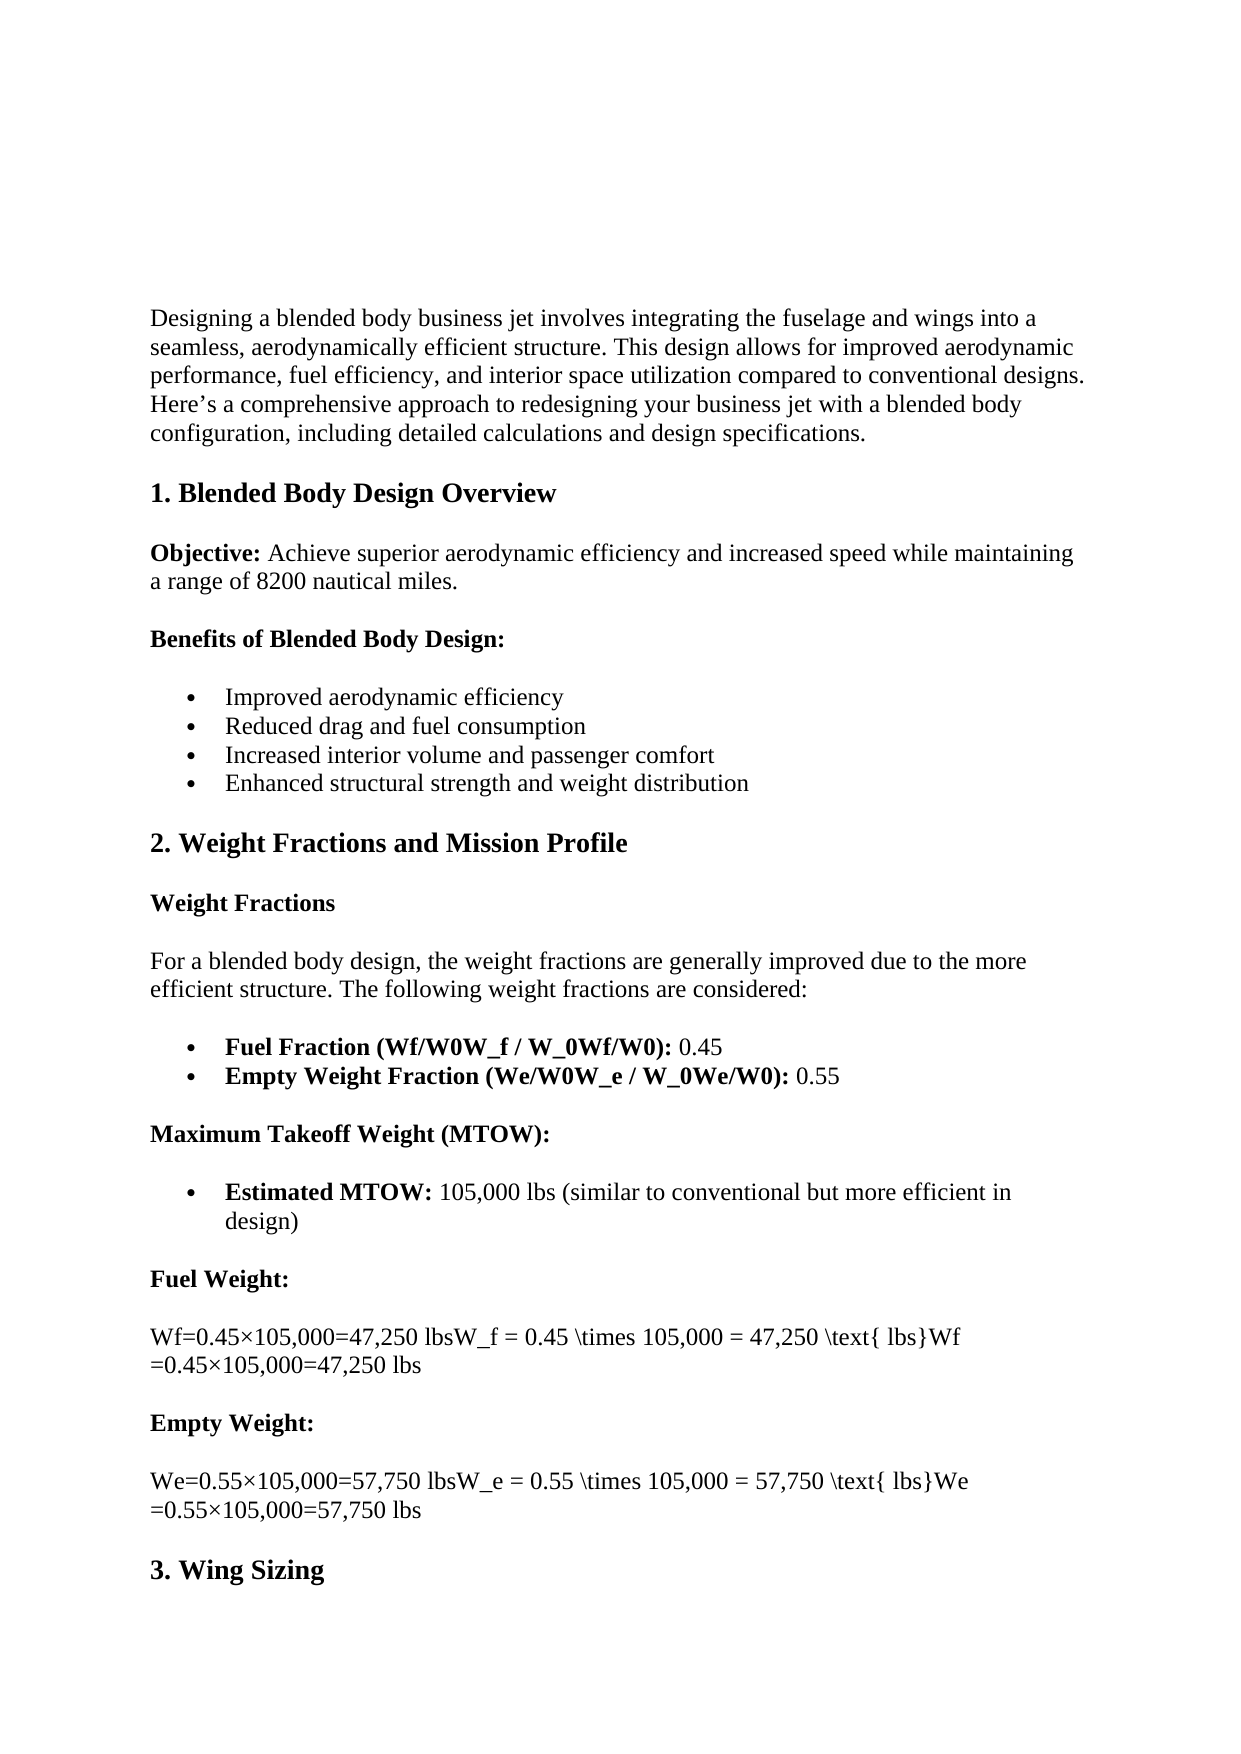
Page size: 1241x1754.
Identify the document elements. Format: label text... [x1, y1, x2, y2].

list Improved aerodynamic efficiency [187, 682, 1090, 711]
list Increased interior volume and passenger comfort [187, 740, 1090, 768]
list Estimated MTOW: 105,000 lbs (similar to conventional but more efficient in design) [187, 1177, 1090, 1234]
text Weight Fractions [150, 888, 1090, 917]
list Empty Weight Fraction (We/W0W_e / W_0We​/W0​): 0.55 [187, 1061, 1090, 1090]
text Benefits of Blended Body Design: [150, 624, 1090, 653]
text Objective: Achieve superior aerodynamic efficiency and increased speed while maintaining a range of 8200 nautical miles. [150, 538, 1090, 595]
text We=0.55×105,000=57,750 lbsW_e = 0.55 \times 105,000 = 57,750 \text{ lbs}We​=0.55×105,000=57,750 lbs [150, 1466, 1090, 1524]
text 2. Weight Fractions and Mission Profile [150, 826, 1090, 859]
text Fuel Weight: [150, 1264, 1090, 1292]
text 1. Blended Body Design Overview [150, 476, 1090, 508]
list Enhanced structural strength and weight distribution [187, 768, 1090, 797]
list Reduced drag and fuel consumption [187, 711, 1090, 740]
text Designing a blended body business jet involves integrating the fuselage and wings into a seamless, aerodynamically efficient structure. This design allows for improved aerodynamic performance, fuel efficiency, and interior space utilization compared to conventional designs. Here’s a comprehensive approach to redesigning your business jet with a blended body configuration, including detailed calculations and design specifications. [150, 303, 1090, 447]
text Wf=0.45×105,000=47,250 lbsW_f = 0.45 \times 105,000 = 47,250 \text{ lbs}Wf​=0.45×105,000=47,250 lbs [150, 1322, 1090, 1379]
list Fuel Fraction (Wf/W0W_f / W_0Wf​/W0​): 0.45 [187, 1032, 1090, 1061]
text For a blended body design, the weight fractions are generally improved due to the more efficient structure. The following weight fractions are considered: [150, 946, 1090, 1003]
text 3. Wing Sizing [150, 1553, 1090, 1585]
text Maximum Takeoff Weight (MTOW): [150, 1119, 1090, 1148]
text Empty Weight: [150, 1408, 1090, 1437]
